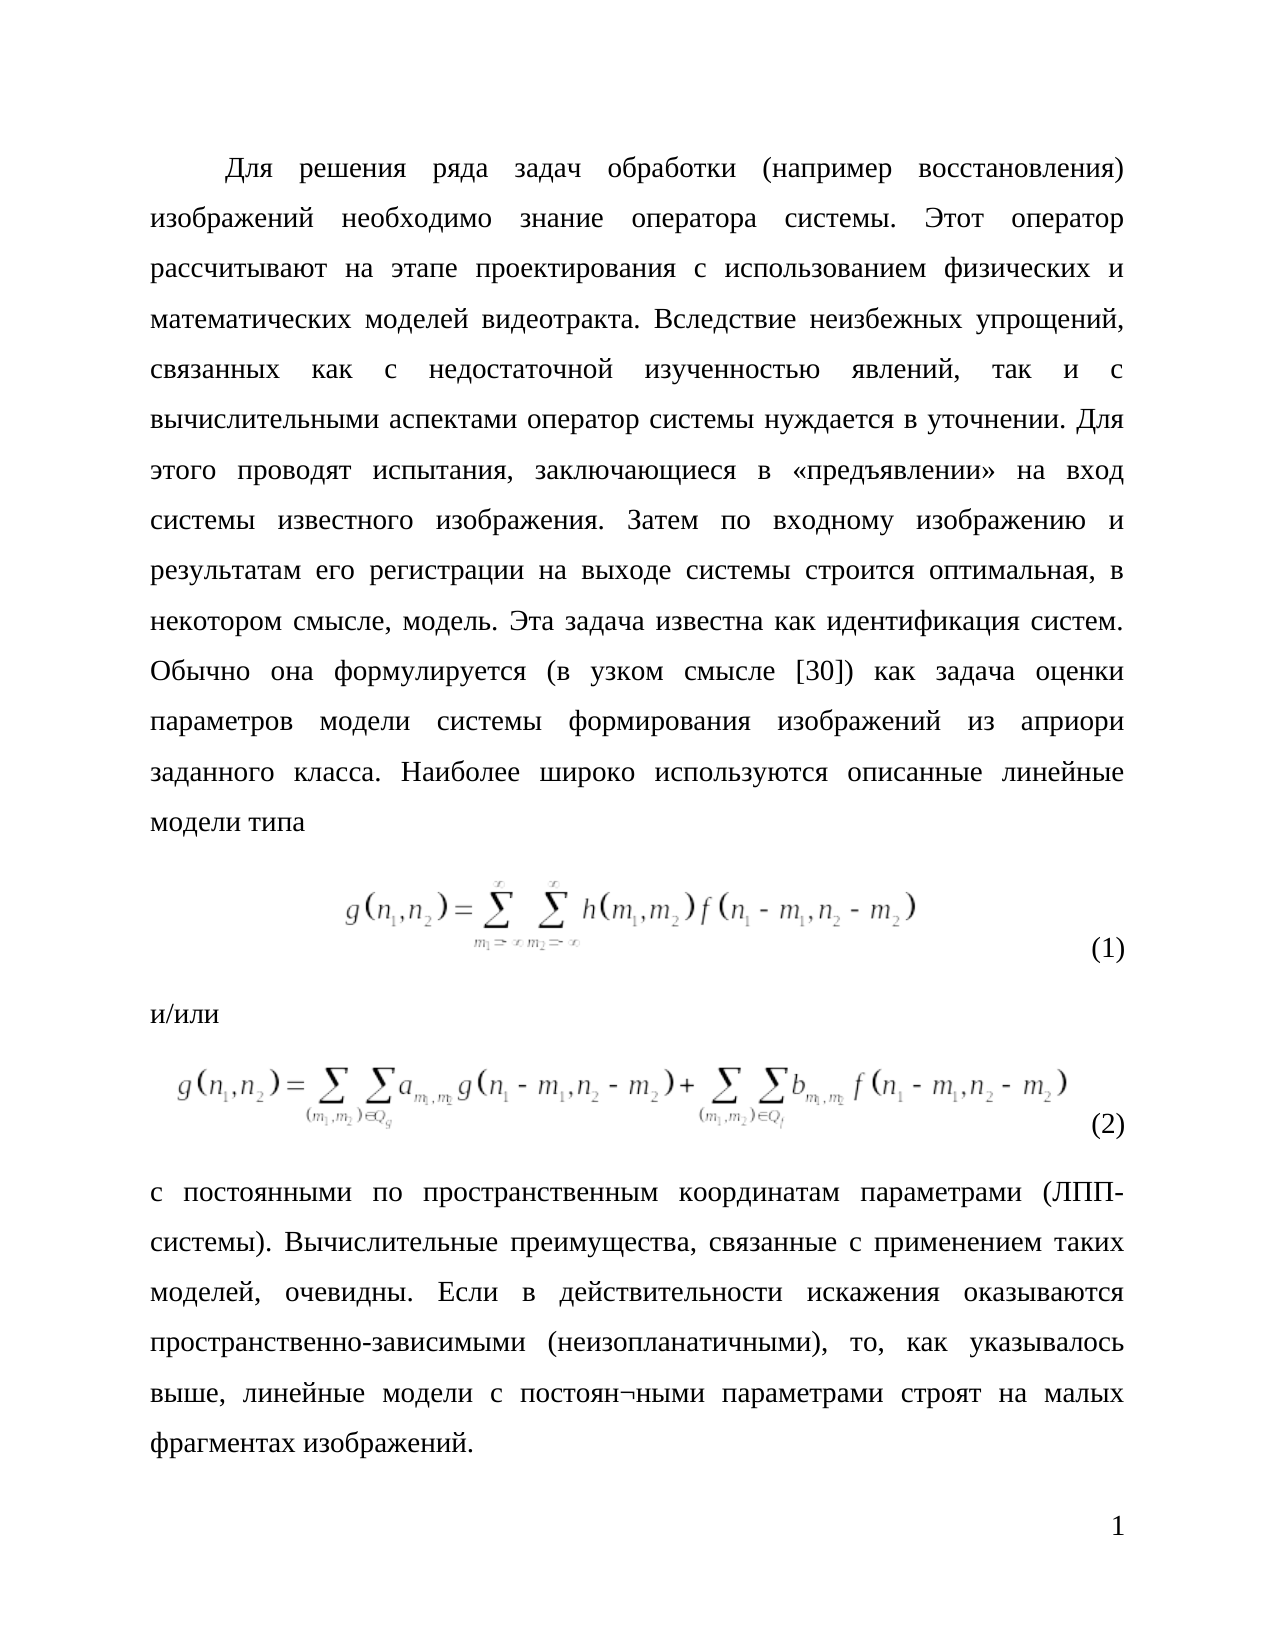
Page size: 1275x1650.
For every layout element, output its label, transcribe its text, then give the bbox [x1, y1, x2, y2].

text с постоянными по пространственным координатам параметрами (ЛПП-системы). Вычислительные преимущества, связанные с применением таких моделей, очевидны. Если в действительности искажения оказываются пространственно-зависимыми (неизопланатичными), то, как указывалось выше, линейные модели с постоян¬ными параметрами строят на малых фрагментах изображений. [150, 1174, 1125, 1459]
text (2) [150, 1064, 1125, 1140]
text Для решения ряда задач обработки (например восстановления) изображений необходимо знание оператора системы. Этот оператор рассчитывают на этапе проектирования с использованием физических и математических моделей видеотракта. Вследствие неизбежных упрощений, связанных как с недостаточной изученностью явлений, так и с вычислительными аспектами оператор системы нуждается в уточнении. Для этого проводят испытания, заключающиеся в «предъявлении» на вход системы известного изображения. Затем по входному изображению и результатам его регистрации на выходе системы строится оптимальная, в некотором смысле, модель. Эта задача известна как идентификация систем. Обычно она формулируется (в узком смысле [30]) как задача оценки параметров модели системы формирования изображений из априори заданного класса. Наиболее широко используются описанные линейные модели типа [150, 150, 1125, 838]
text и/или [150, 997, 1125, 1030]
text (1) [150, 871, 1125, 963]
